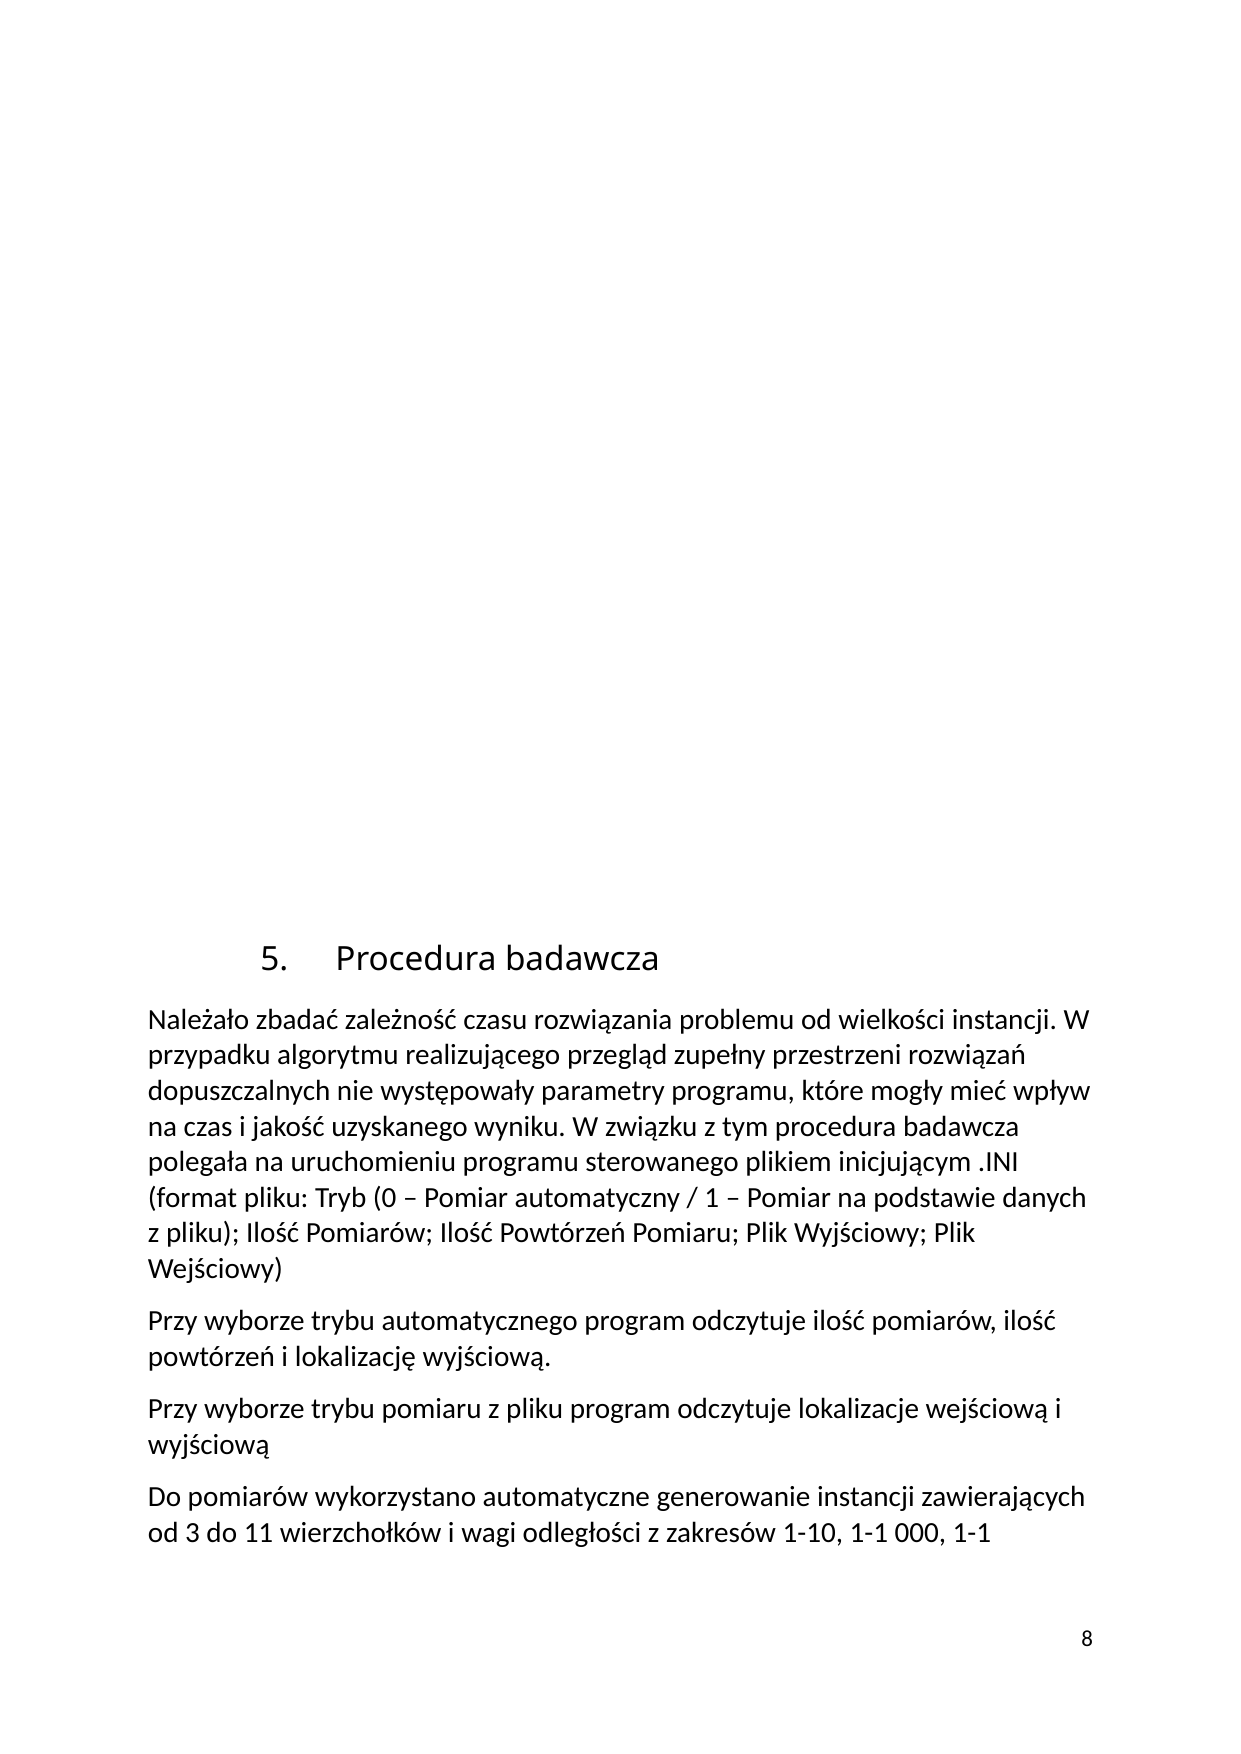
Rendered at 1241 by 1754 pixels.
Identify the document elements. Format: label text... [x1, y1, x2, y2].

text Przy wyborze trybu pomiaru z pliku program odczytuje lokalizacje wejściową i wyjściową [148, 1390, 1093, 1462]
text Przy wyborze trybu automatycznego program odczytuje ilość pomiarów, ilość powtórzeń i lokalizację wyjściową. [148, 1302, 1093, 1374]
list Procedura badawcza [260, 935, 1093, 981]
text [148, 1478, 1093, 1549]
text Należało zbadać zależność czasu rozwiązania problemu od wielkości instancji. W przypadku algorytmu realizującego przegląd zupełny przestrzeni rozwiązań dopuszczalnych nie występowały parametry programu, które mogły mieć wpływ na czas i jakość uzyskanego wyniku. W związku z tym procedura badawcza polegała na uruchomieniu programu sterowanego plikiem inicjującym .INI (format pliku: Tryb (0 – Pomiar automatyczny / 1 – Pomiar na podstawie danych z pliku); Ilość Pomiarów; Ilość Powtórzeń Pomiaru; Plik Wyjściowy; Plik Wejściowy) [148, 1001, 1093, 1286]
